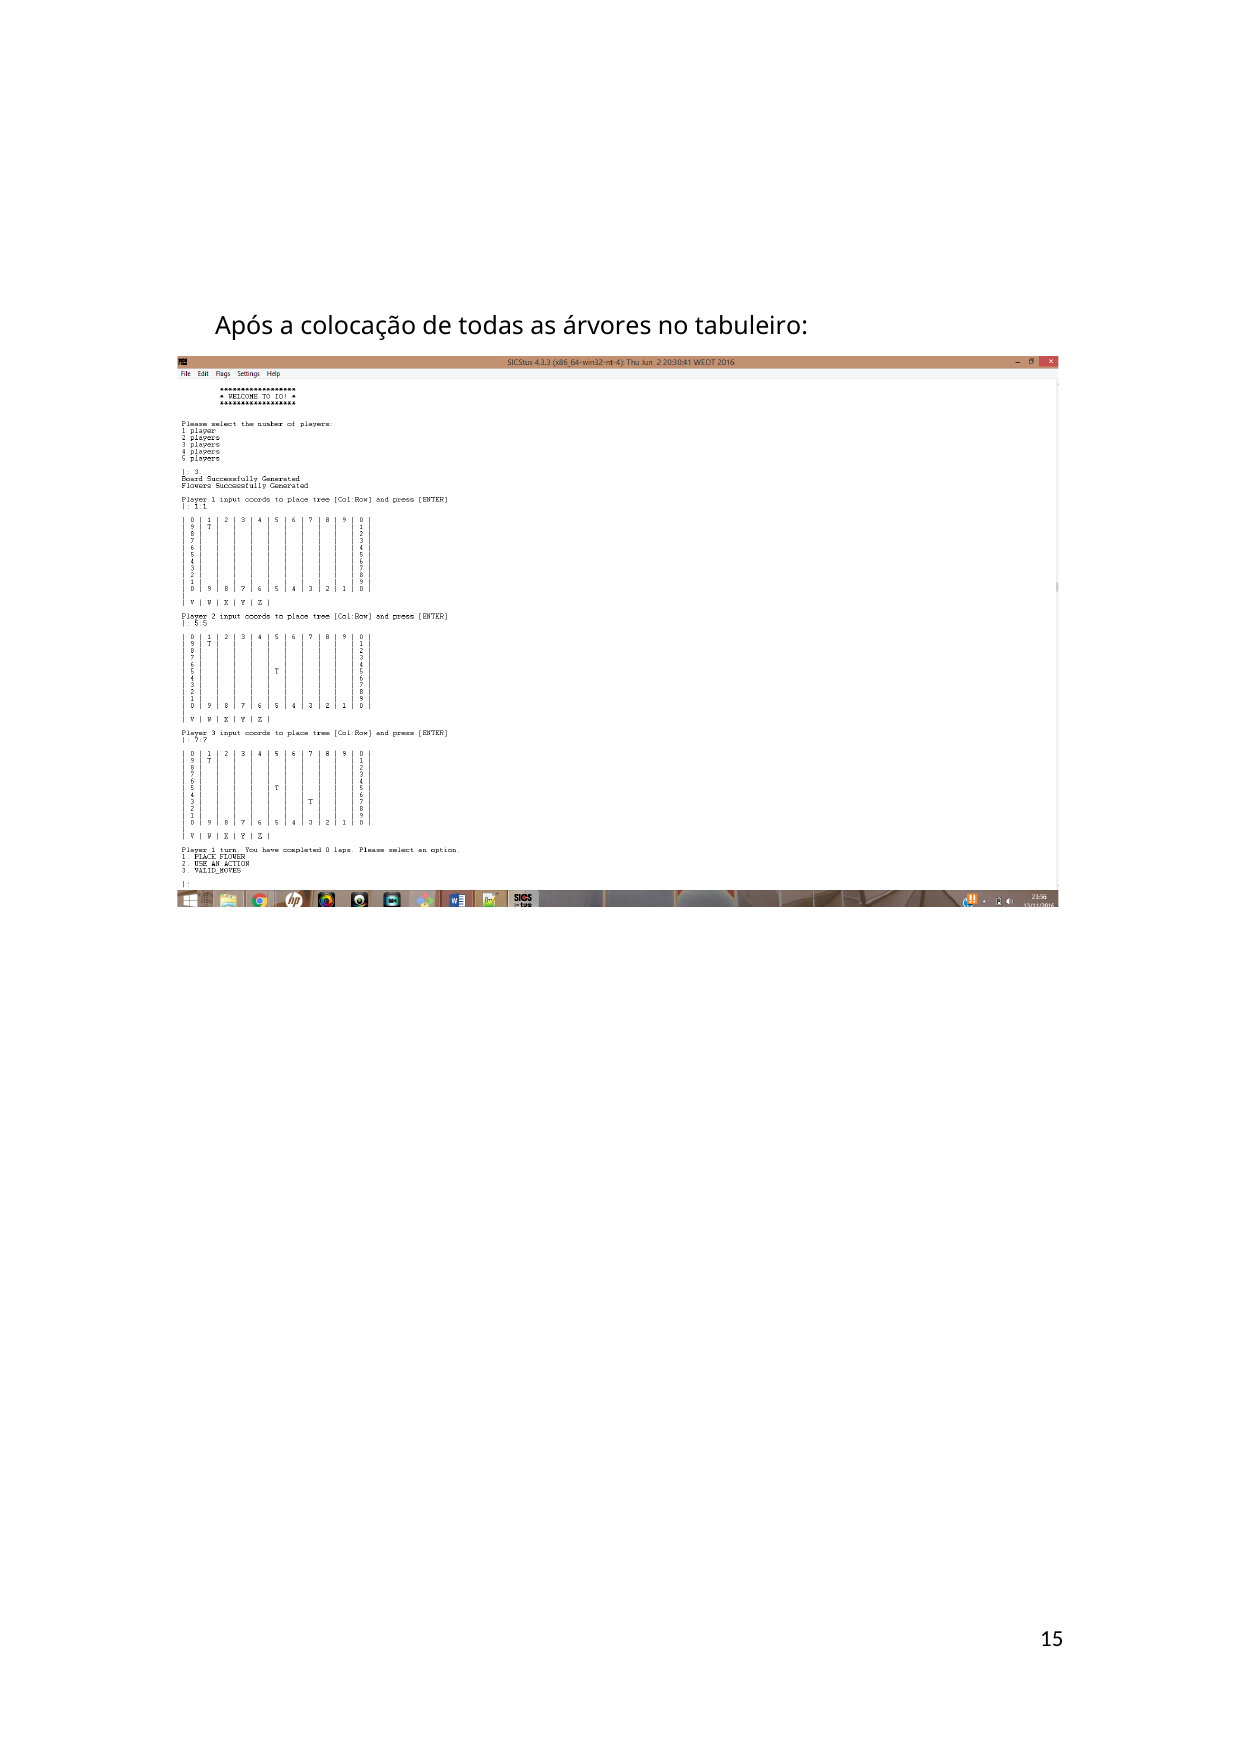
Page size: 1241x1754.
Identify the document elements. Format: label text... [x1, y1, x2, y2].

picture [177, 356, 1058, 906]
text Após a colocação de todas as árvores no tabuleiro: [215, 308, 1063, 342]
